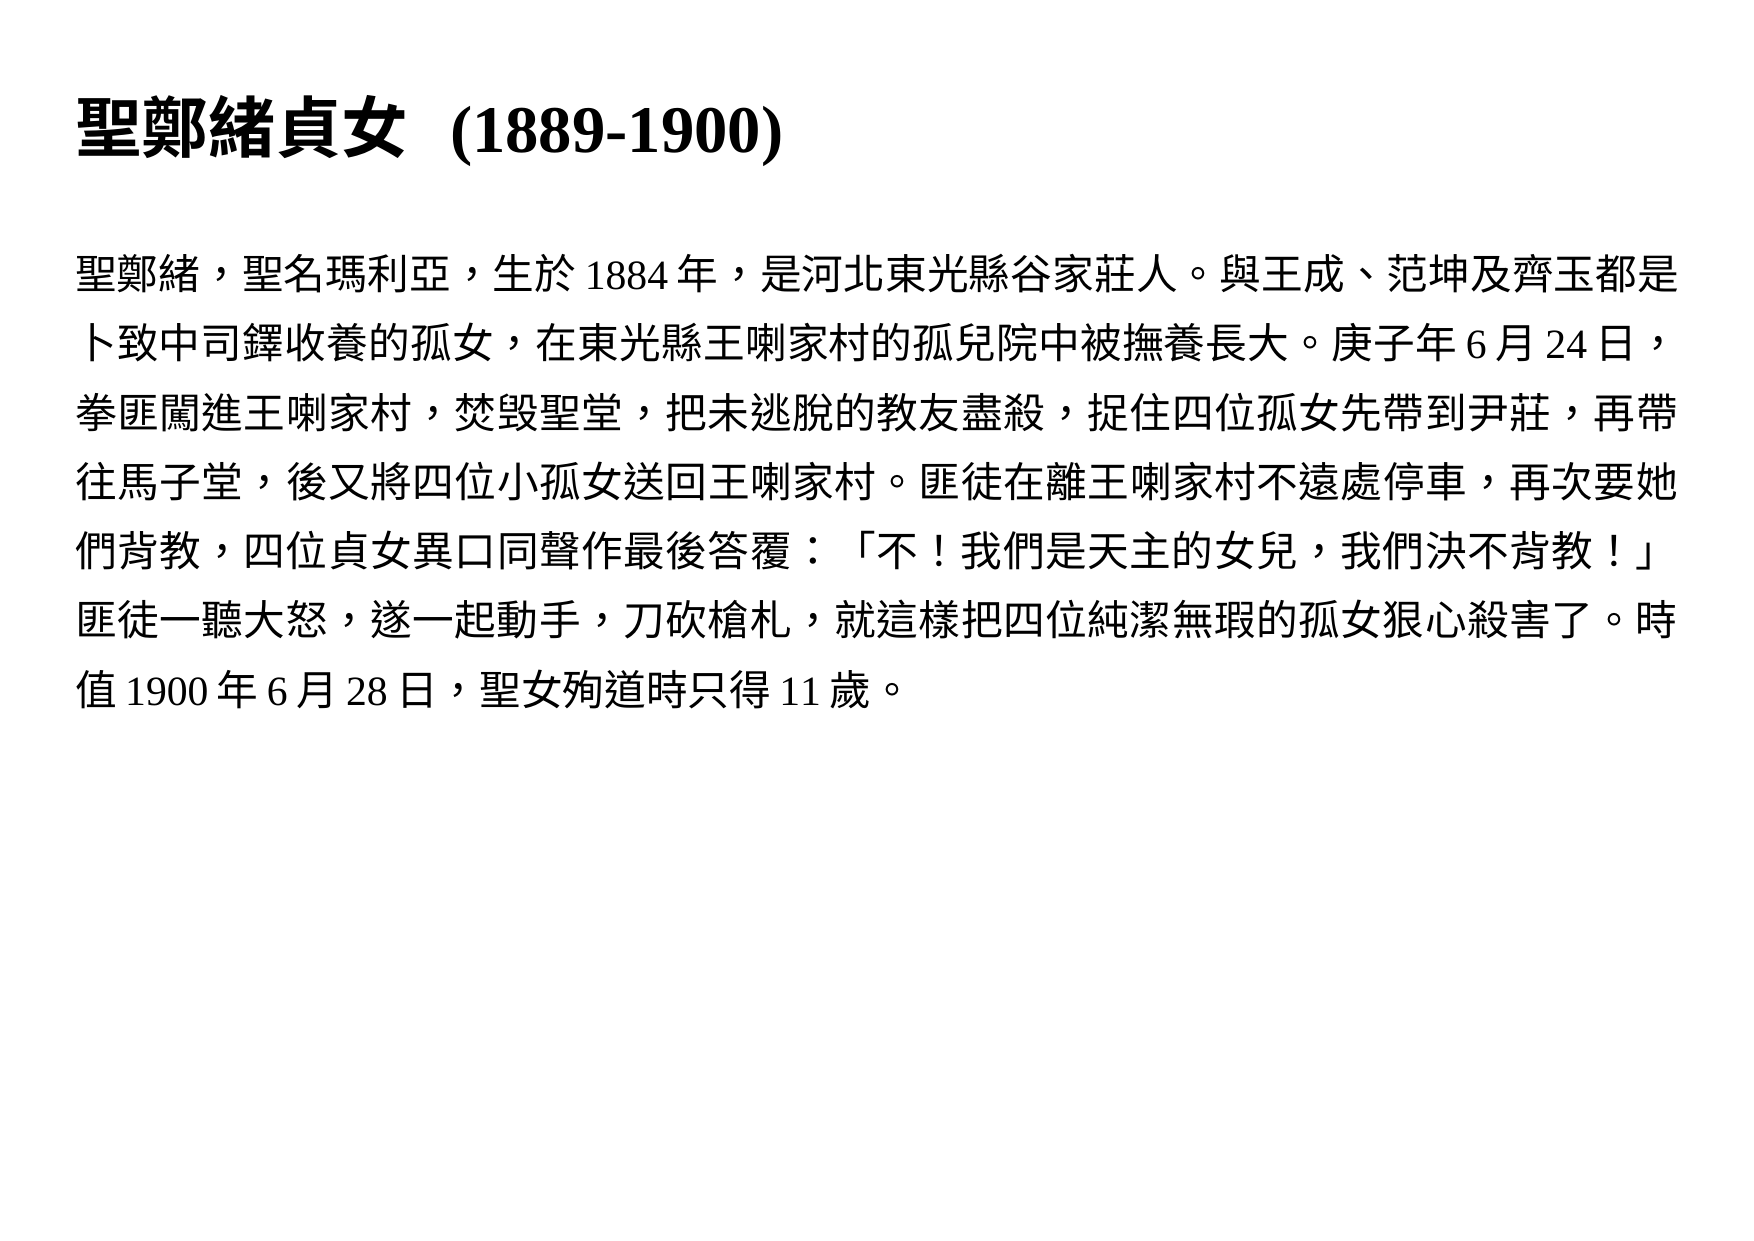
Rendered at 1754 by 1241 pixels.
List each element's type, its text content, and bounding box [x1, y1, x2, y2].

text 聖鄭緒，聖名瑪利亞，生於1884年，是河北東光縣谷家莊人。與王成、范坤及齊玉都是卜致中司鐸收養的孤女，在東光縣王喇家村的孤兒院中被撫養長大。庚子年6月24日，拳匪闖進王喇家村，焚毁聖堂，把未逃脫的教友盡殺，捉住四位孤女先帶到尹莊，再帶往馬子堂，後又將四位小孤女送回王喇家村。匪徒在離王喇家村不遠處停車，再次要她們背教，四位貞女異口同聲作最後答覆：「不！我們是天主的女兒，我們決不背教！」匪徒一聽大怒，遂一起動手，刀砍槍札，就這樣把四位純潔無瑕的孤女狠心殺害了。時值1900年6月28日，聖女殉道時只得11歲。 [75, 241, 1679, 717]
text 聖鄭緒貞女 (1889-1900) [75, 75, 1679, 172]
